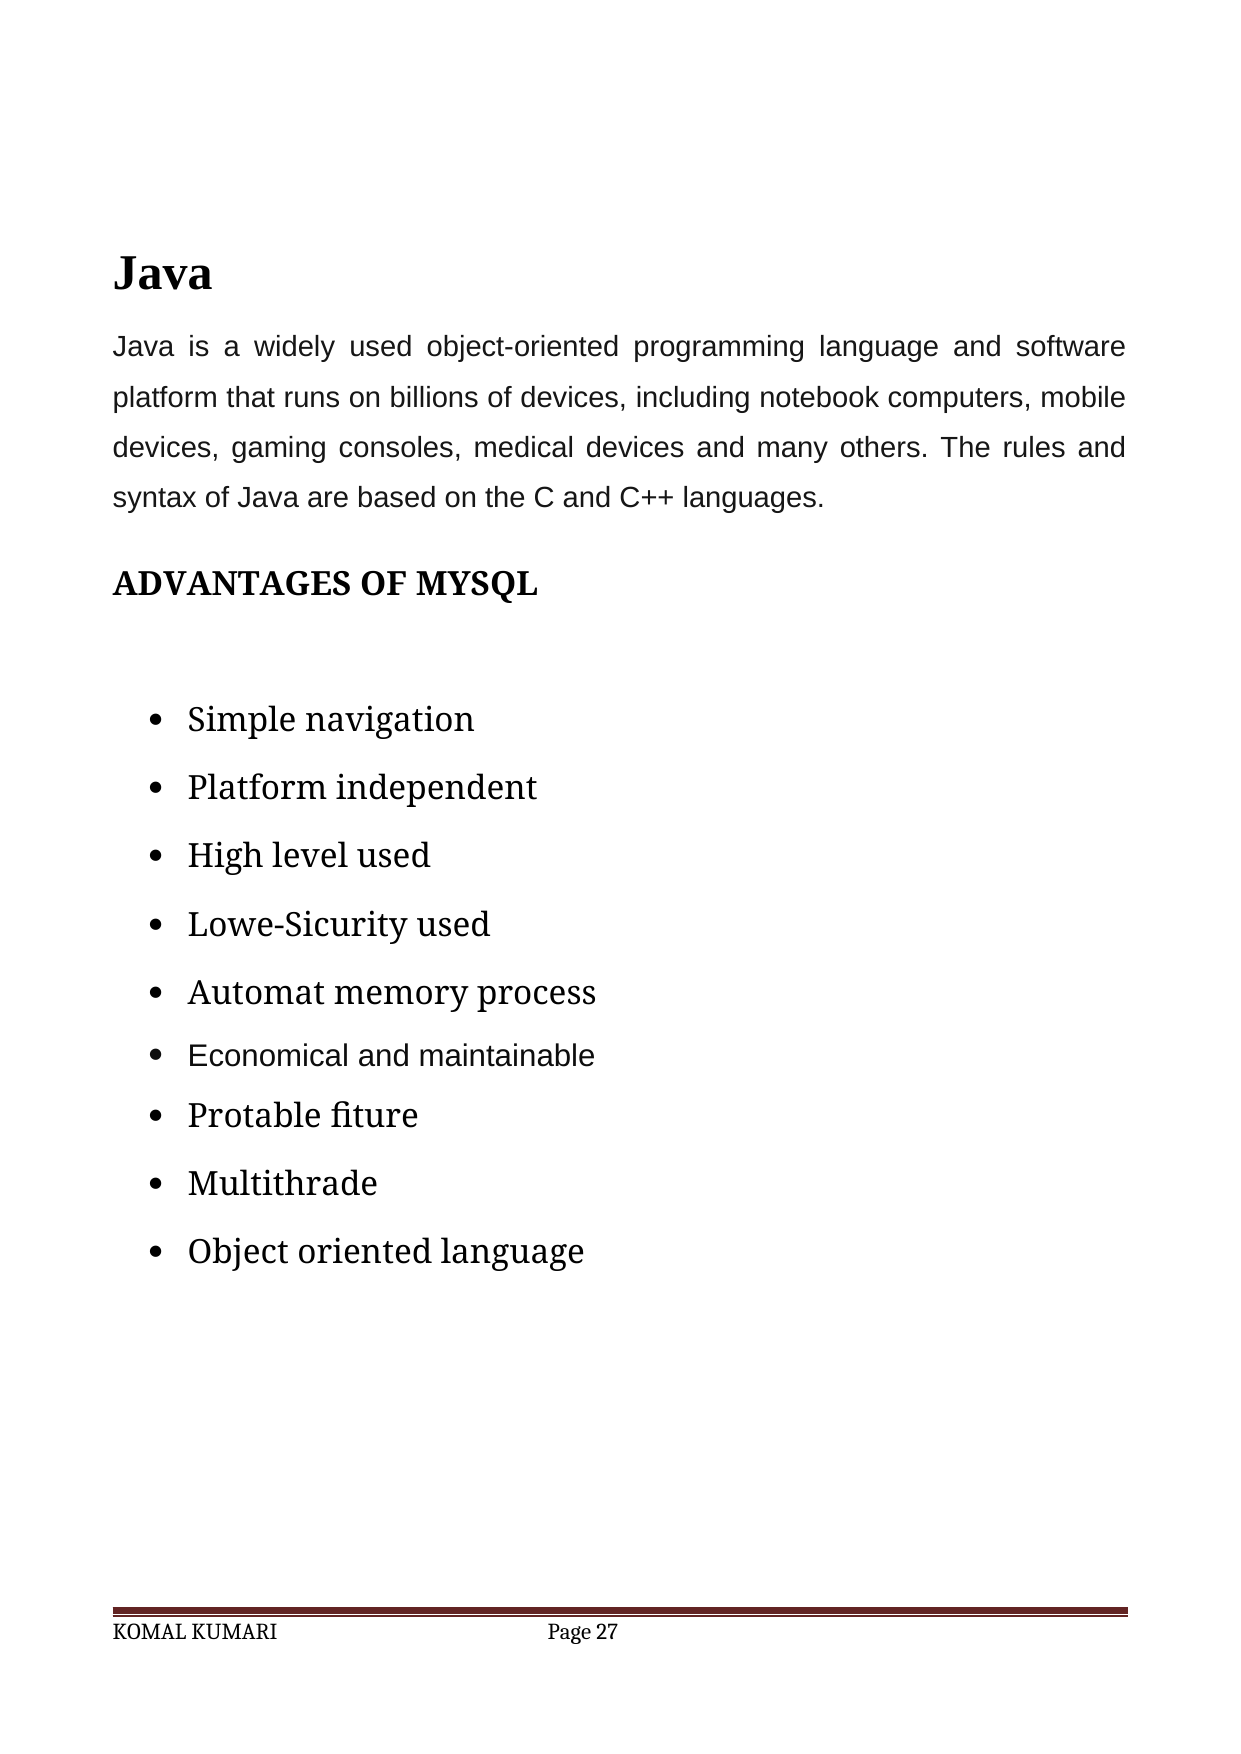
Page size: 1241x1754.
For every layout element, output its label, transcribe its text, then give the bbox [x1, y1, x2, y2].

subtitle High level used [150, 832, 1128, 878]
subtitle Protable fiture [150, 1091, 1128, 1137]
subtitle Multithrade [150, 1159, 1128, 1205]
subtitle Object oriented language [150, 1228, 1128, 1273]
text Java [112, 243, 1128, 300]
subtitle Platform independent [150, 764, 1128, 809]
subtitle ADVANTAGES OF MYSQL [112, 560, 1128, 605]
text Java is a widely used object-oriented programming language and software platform that runs on billions of devices, including notebook computers, mobile devices, gaming consoles, medical devices and many others. The rules and syntax of Java are based on the C and C++ languages. [112, 329, 1128, 514]
subtitle Automat memory process [150, 968, 1128, 1014]
subtitle Economical and maintainable [150, 1037, 1128, 1073]
subtitle Simple navigation [150, 696, 1128, 741]
subtitle Lowe-Sicurity used [150, 900, 1128, 946]
